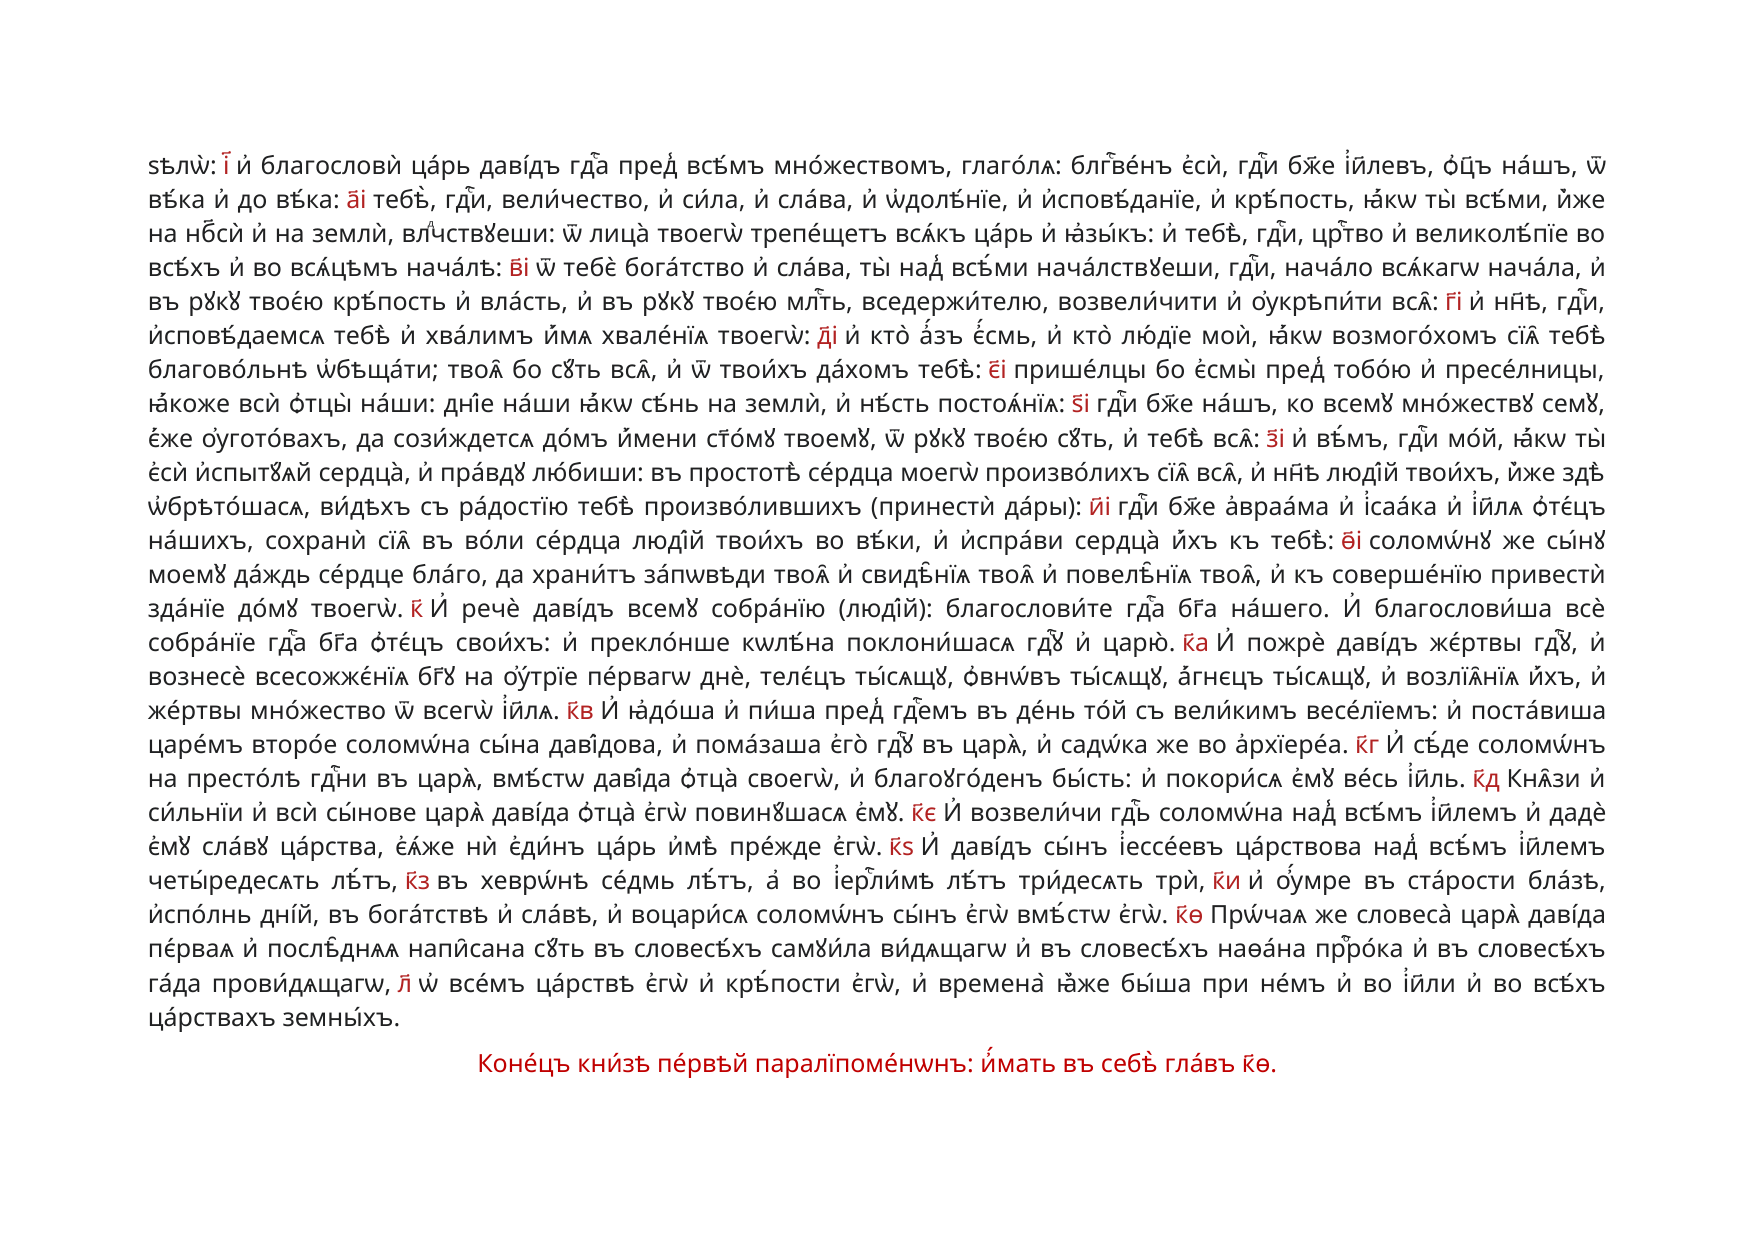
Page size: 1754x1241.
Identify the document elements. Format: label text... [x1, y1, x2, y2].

text Коне́цъ кни́зѣ пе́рвѣй паралїпоме́нѡнъ: и҆́мать въ себѣ̀ гла́въ к҃ѳ. [148, 1046, 1606, 1080]
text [148, 148, 1606, 1033]
